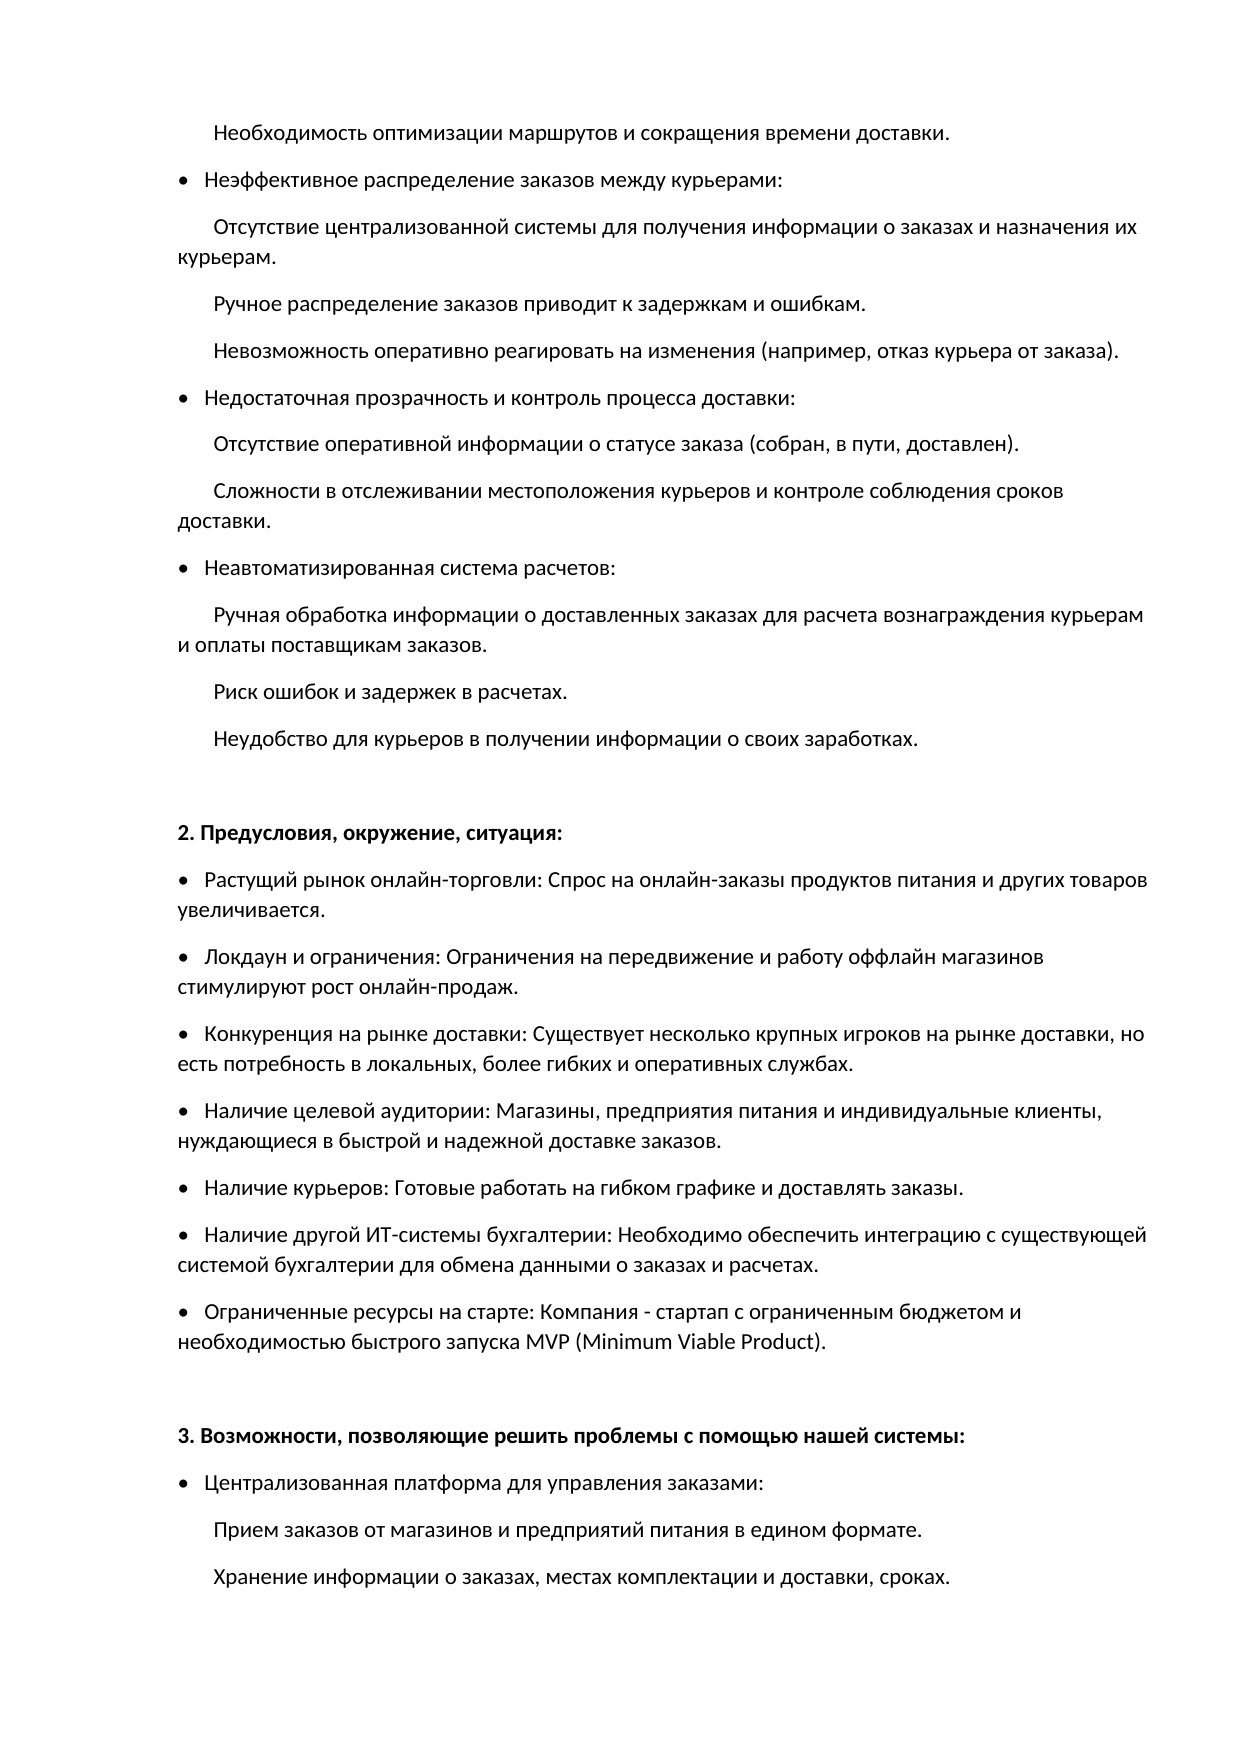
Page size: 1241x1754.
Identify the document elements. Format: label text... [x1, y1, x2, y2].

text • Наличие целевой аудитории: Магазины, предприятия питания и индивидуальные клиенты, нуждающиеся в быстрой и надежной доставке заказов. [177, 1096, 1152, 1154]
text • Ограниченные ресурсы на старте: Компания - стартап с ограниченным бюджетом и необходимостью быстрого запуска MVP (Minimum Viable Product). [177, 1297, 1152, 1356]
text Отсутствие оперативной информации о статусе заказа (собран, в пути, доставлен). [177, 429, 1152, 458]
text • Конкуренция на рынке доставки: Существует несколько крупных игроков на рынке доставки, но есть потребность в локальных, более гибких и оперативных службах. [177, 1019, 1152, 1077]
text Ручная обработка информации о доставленных заказах для расчета вознаграждения курьерам и оплаты поставщикам заказов. [177, 600, 1152, 659]
text 3. Возможности, позволяющие решить проблемы с помощью нашей системы: [177, 1421, 1152, 1449]
text Неудобство для курьеров в получении информации о своих заработках. [177, 724, 1152, 752]
text • Наличие другой ИТ-системы бухгалтерии: Необходимо обеспечить интеграцию с существующей системой бухгалтерии для обмена данными о заказах и расчетах. [177, 1220, 1152, 1278]
text • Централизованная платформа для управления заказами: [177, 1468, 1152, 1496]
text • Неэффективное распределение заказов между курьерами: [177, 165, 1152, 193]
text Отсутствие централизованной системы для получения информации о заказах и назначения их курьерам. [177, 212, 1152, 270]
text • Локдаун и ограничения: Ограничения на передвижение и работу оффлайн магазинов стимулируют рост онлайн-продаж. [177, 942, 1152, 1000]
text • Наличие курьеров: Готовые работать на гибком графике и доставлять заказы. [177, 1173, 1152, 1201]
text Хранение информации о заказах, местах комплектации и доставки, сроках. [177, 1562, 1152, 1590]
text • Недостаточная прозрачность и контроль процесса доставки: [177, 383, 1152, 411]
text Невозможность оперативно реагировать на изменения (например, отказ курьера от заказа). [177, 336, 1152, 364]
text Ручное распределение заказов приводит к задержкам и ошибкам. [177, 289, 1152, 317]
text Прием заказов от магазинов и предприятий питания в едином формате. [177, 1515, 1152, 1543]
text Сложности в отслеживании местоположения курьеров и контроле соблюдения сроков доставки. [177, 476, 1152, 535]
text Необходимость оптимизации маршрутов и сокращения времени доставки. [177, 118, 1152, 146]
text • Растущий рынок онлайн-торговли: Спрос на онлайн-заказы продуктов питания и других товаров увеличивается. [177, 865, 1152, 923]
text • Неавтоматизированная система расчетов: [177, 553, 1152, 582]
text Риск ошибок и задержек в расчетах. [177, 677, 1152, 706]
text 2. Предусловия, окружение, ситуация: [177, 818, 1152, 846]
